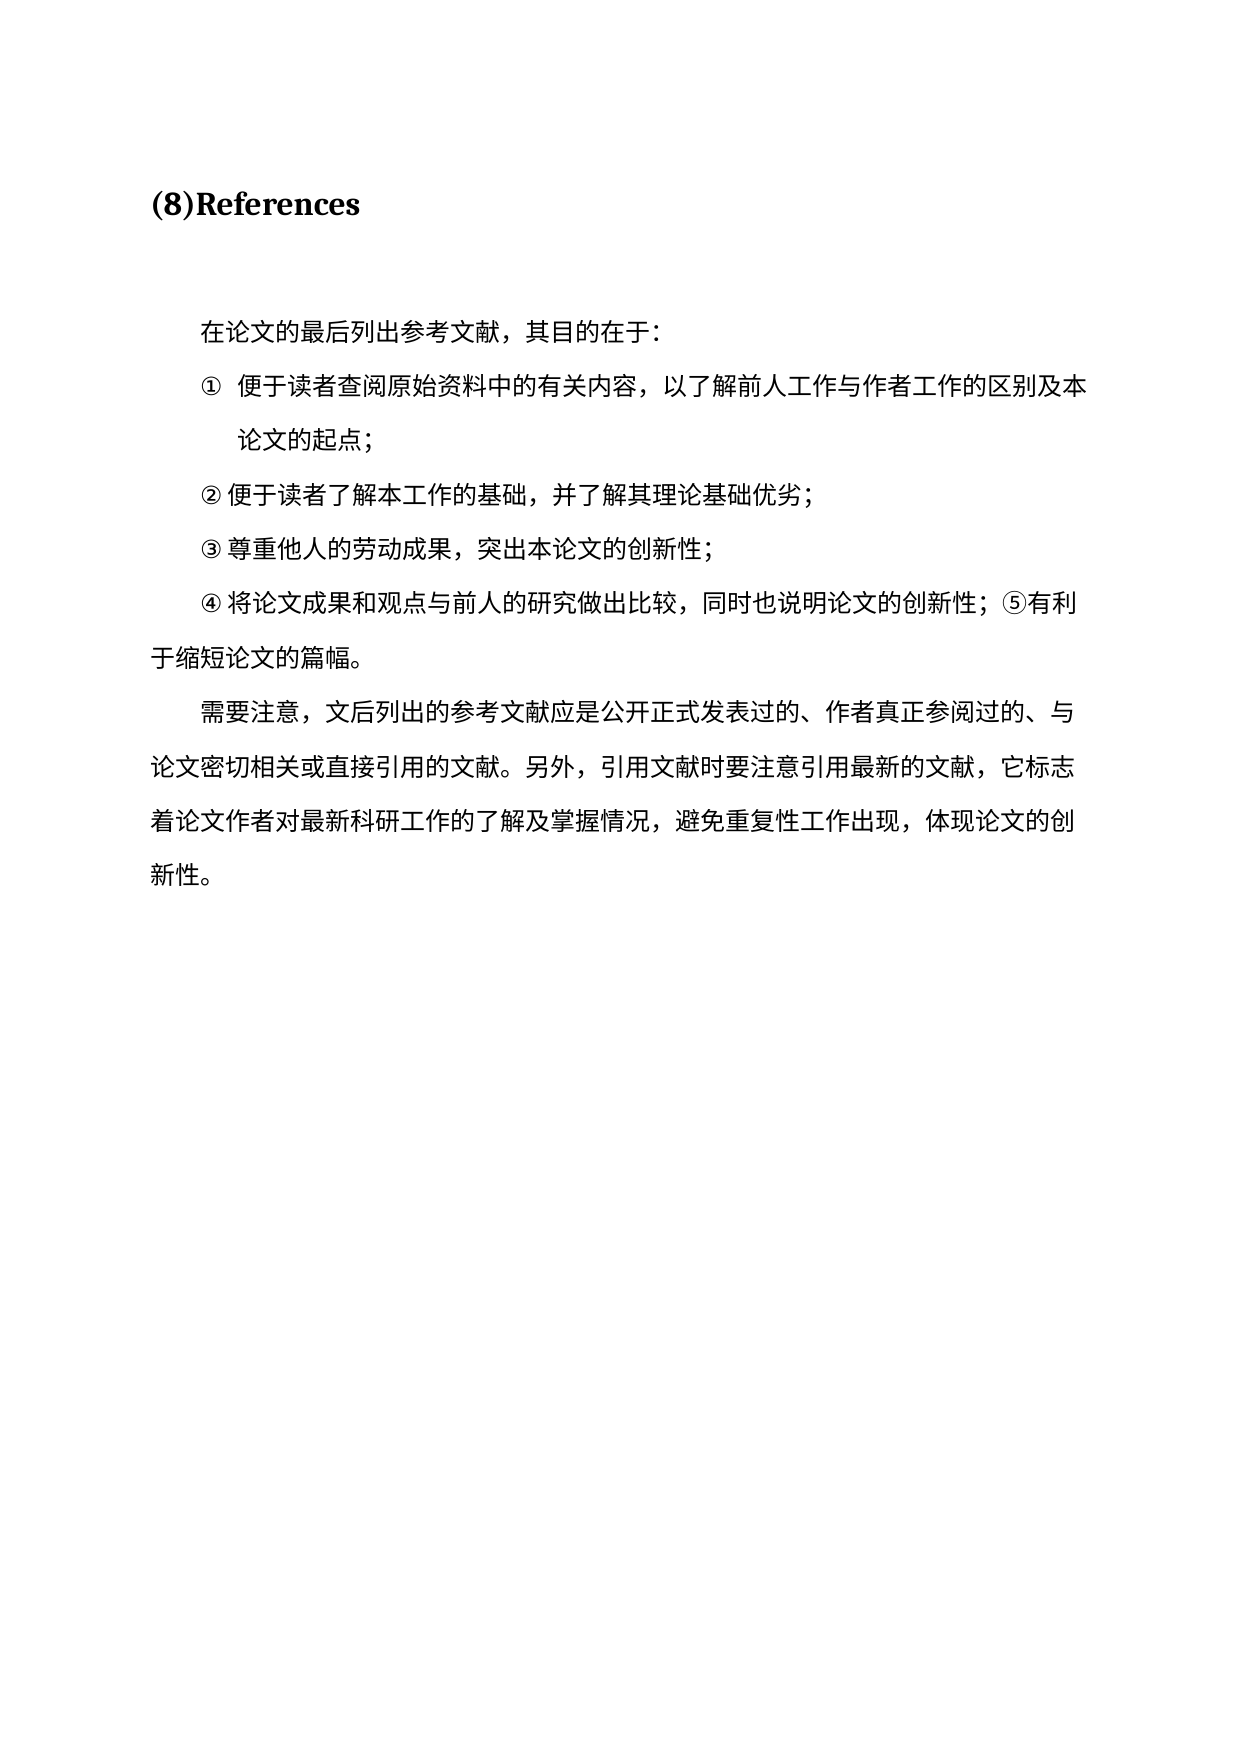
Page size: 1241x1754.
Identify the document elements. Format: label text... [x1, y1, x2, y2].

text ②便于读者了解本工作的基础，并了解其理论基础优劣； [150, 475, 1090, 511]
text ④将论文成果和观点与前人的研究做出比较，同时也说明论文的创新性；⑤有利于缩短论文的篇幅。 [150, 584, 1090, 674]
text 在论文的最后列出参考文献，其目的在于： [150, 312, 1090, 348]
subtitle (8)References [150, 185, 1090, 224]
list 便于读者查阅原始资料中的有关内容，以了解前人工作与作者工作的区别及本论文的起点； [200, 366, 1090, 457]
text ③尊重他人的劳动成果，突出本论文的创新性； [150, 529, 1090, 566]
text 需要注意，文后列出的参考文献应是公开正式发表过的、作者真正参阅过的、与论文密切相关或直接引用的文献。另外，引用文献时要注意引用最新的文献，它标志着论文作者对最新科研工作的了解及掌握情况，避免重复性工作出现，体现论文的创新性。 [150, 693, 1090, 892]
